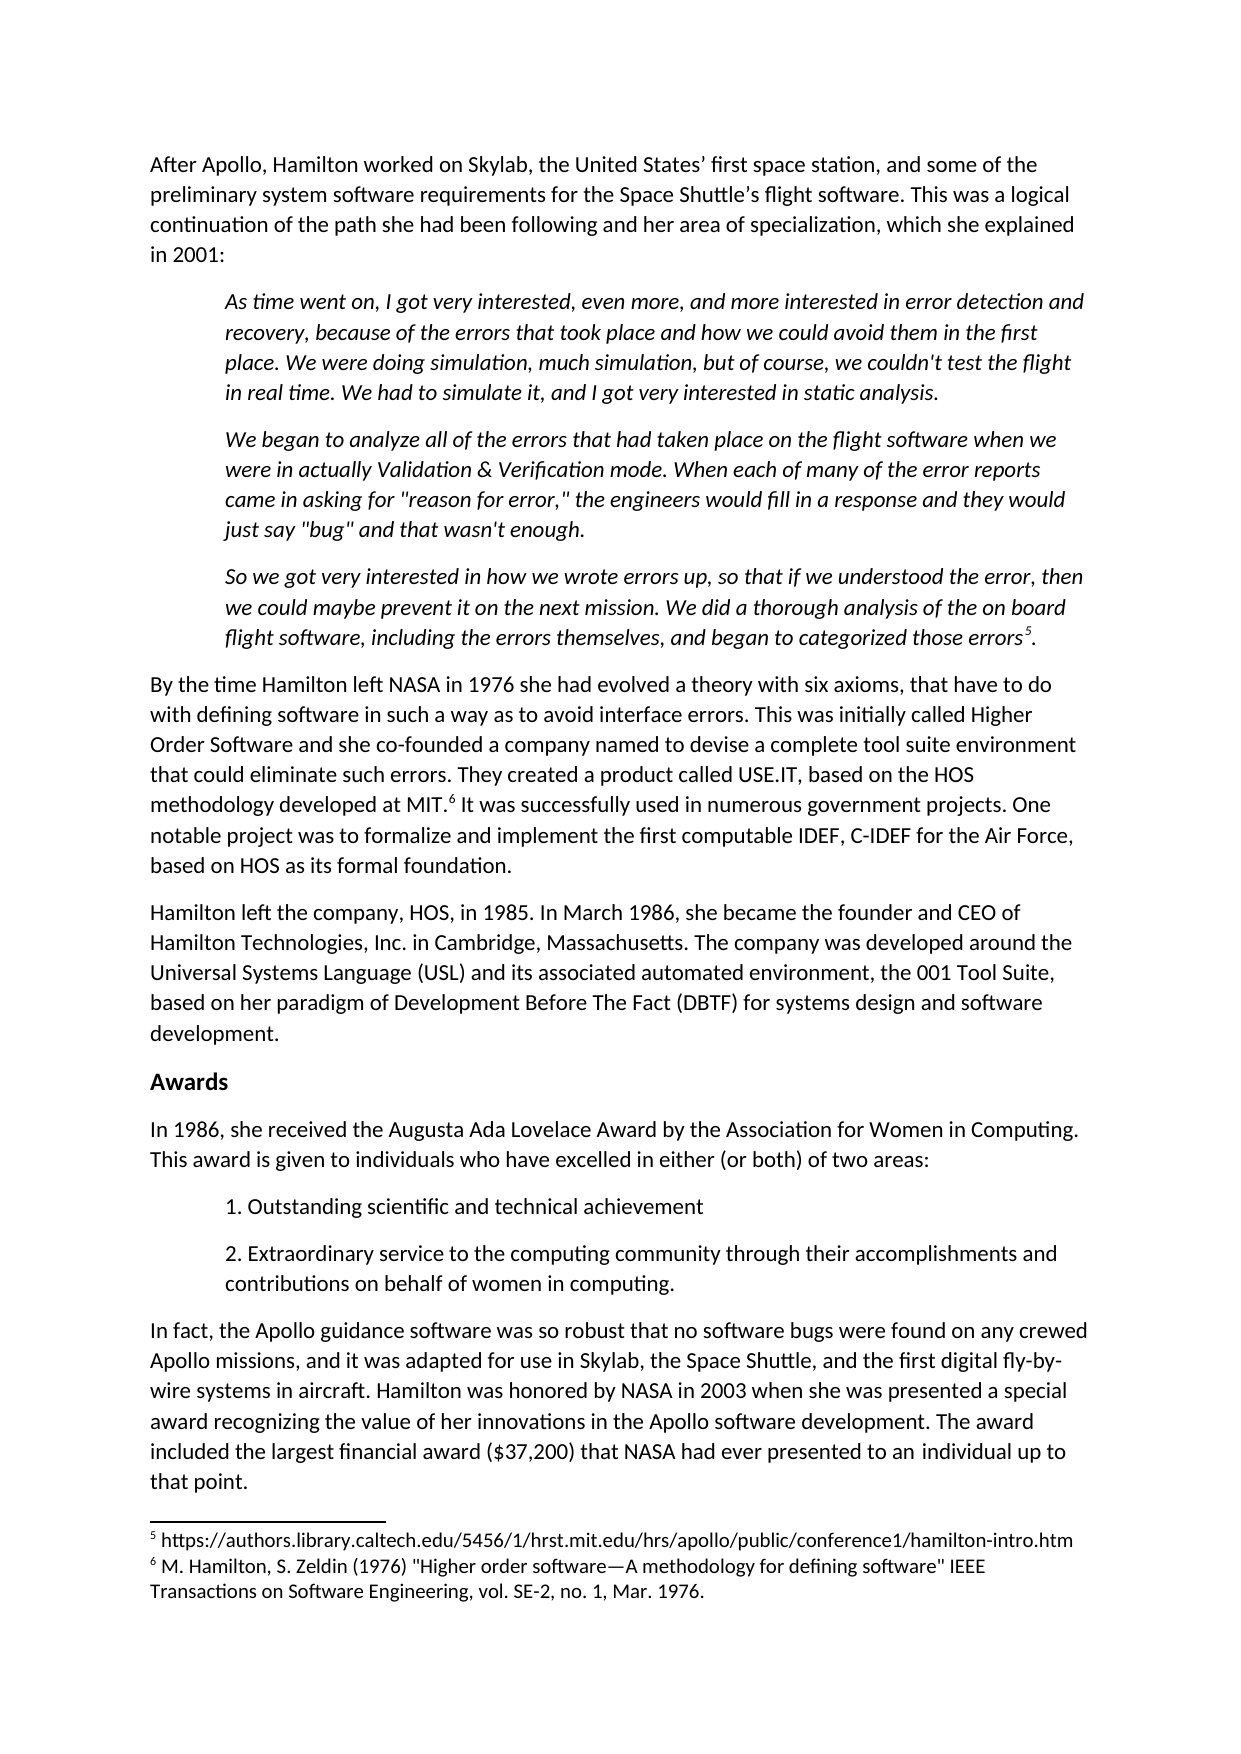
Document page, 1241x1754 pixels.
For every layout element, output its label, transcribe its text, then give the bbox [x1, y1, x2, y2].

text Hamilton left the company, HOS, in 1985. In March 1986, she became the founder and CEO of Hamilton Technologies, Inc. in Cambridge, Massachusetts. The company was developed around the Universal Systems Language (USL) and its associated automated environment, the 001 Tool Suite, based on her paradigm of Development Before The Fact (DBTF) for systems design and software development. [150, 898, 1090, 1047]
text After Apollo, Hamilton worked on Skylab, the United States’ first space station, and some of the preliminary system software requirements for the Space Shuttle’s flight software. This was a logical continuation of the path she had been following and her area of specialization, which she explained in 2001: [150, 150, 1090, 269]
text As time went on, I got very interested, even more, and more interested in error detection and recovery, because of the errors that took place and how we could avoid them in the first place. We were doing simulation, much simulation, but of course, we couldn't test the flight in real time. We had to simulate it, and I got very interested in static analysis. [225, 287, 1090, 406]
text In fact, the Apollo guidance software was so robust that no software bugs were found on any crewed Apollo missions, and it was adapted for use in Skylab, the Space Shuttle, and the first digital fly-by-wire systems in aircraft. Hamilton was honored by NASA in 2003 when she was presented a special award recognizing the value of her innovations in the Apollo software development. The award included the largest financial award ($37,200) that NASA had ever presented to an individual up to that point. [150, 1316, 1090, 1495]
text 2. Extraordinary service to the computing community through their accomplishments and contributions on behalf of women in computing. [225, 1239, 1090, 1297]
text In 1986, she received the Augusta Ada Lovelace Award by the Association for Women in Computing. This award is given to individuals who have excelled in either (or both) of two areas: [150, 1115, 1090, 1173]
text 1. Outstanding scientific and technical achievement [225, 1192, 1090, 1220]
text Awards [150, 1066, 1090, 1096]
text By the time Hamilton left NASA in 1976 she had evolved a theory with six axioms, that have to do with defining software in such a way as to avoid interface errors. This was initially called Higher Order Software and she co-founded a company named to devise a complete tool suite environment that could eliminate such errors. They created a product called USE.IT, based on the HOS methodology developed at MIT. It was successfully used in numerous government projects. One notable project was to formalize and implement the first computable IDEF, C-IDEF for the Air Force, based on HOS as its formal foundation. [150, 670, 1090, 879]
text We began to analyze all of the errors that had taken place on the flight software when we were in actually Validation & Verification mode. When each of many of the error reports came in asking for "reason for error," the engineers would fill in a response and they would just say "bug" and that wasn't enough. [225, 425, 1090, 544]
text So we got very interested in how we wrote errors up, so that if we understood the error, then we could maybe prevent it on the next mission. We did a thorough analysis of the on board flight software, including the errors themselves, and began to categorized those errors. [225, 562, 1090, 651]
